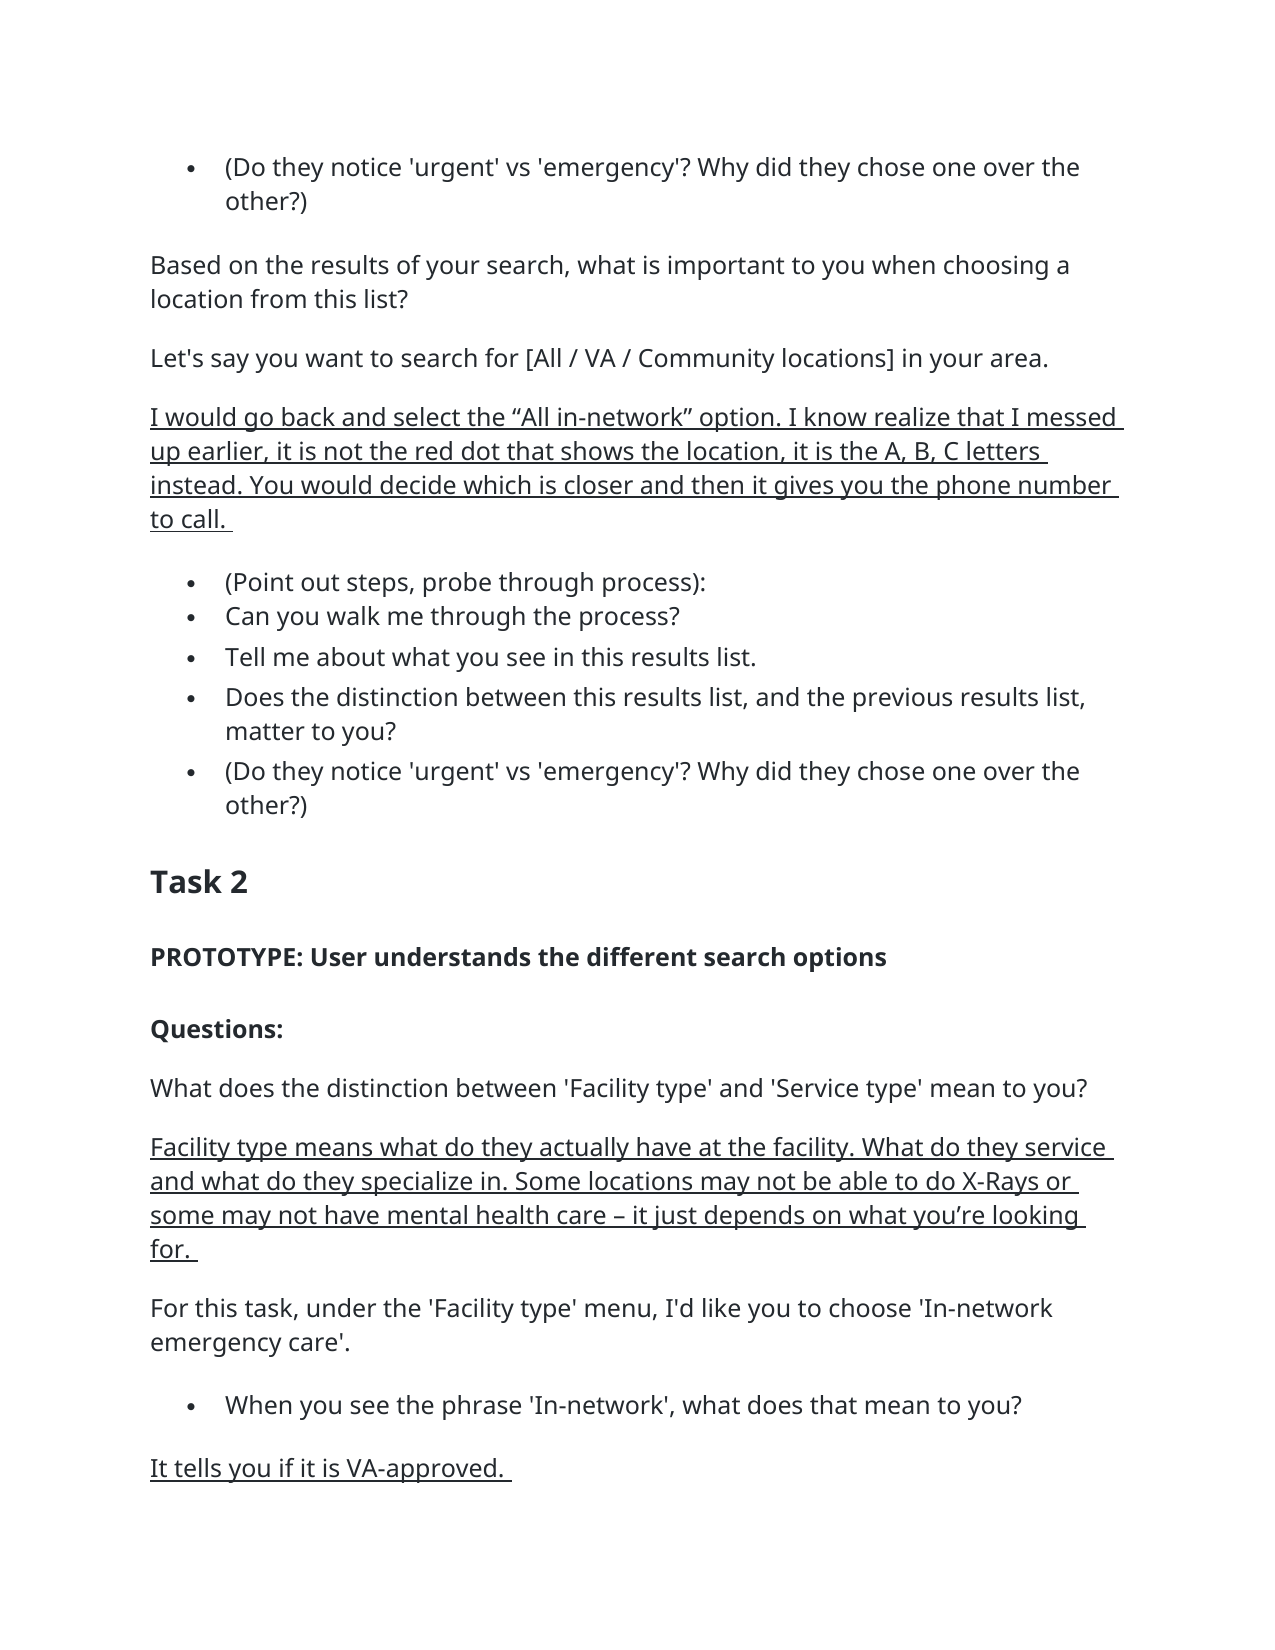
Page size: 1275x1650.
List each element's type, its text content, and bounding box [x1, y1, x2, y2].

text Facility type means what do they actually have at the facility. What do they service and what do they specialize in. Some locations may not be able to do X-Rays or some may not have mental health care – it just depends on what you’re looking for. [150, 1129, 1125, 1266]
list Tell me about what you see in this results list. [187, 639, 1125, 673]
text Let's say you want to search for [All / VA / Community locations] in your area. [150, 340, 1125, 374]
list (Point out steps, probe through process): [187, 565, 1125, 599]
list (Do they notice 'urgent' vs 'emergency'? Why did they chose one over the other?) [187, 150, 1125, 218]
list (Do they notice 'urgent' vs 'emergency'? Why did they chose one over the other?) [187, 754, 1125, 822]
text What does the distinction between 'Facility type' and 'Service type' mean to you? [150, 1070, 1125, 1104]
text Based on the results of your search, what is important to you when choosing a location from this list? [150, 247, 1125, 315]
list Does the distinction between this results list, and the previous results list, matter to you? [187, 679, 1125, 748]
text For this task, under the 'Facility type' menu, I'd like you to choose 'In-network emergency care'. [150, 1291, 1125, 1359]
text It tells you if it is VA-approved. [150, 1451, 1125, 1485]
list When you see the phrase 'In-network', what does that mean to you? [187, 1388, 1125, 1422]
text Task 2 [150, 859, 1125, 902]
text Questions: [150, 1011, 1125, 1045]
text I would go back and select the “All in-network” option. I know realize that I messed up earlier, it is not the red dot that shows the location, it is the A, B, C letters instead. You would decide which is closer and then it gives you the phone number to call. [150, 399, 1125, 536]
text PROTOTYPE: User understands the different search options [150, 940, 1125, 974]
list Can you walk me through the process? [187, 599, 1125, 633]
